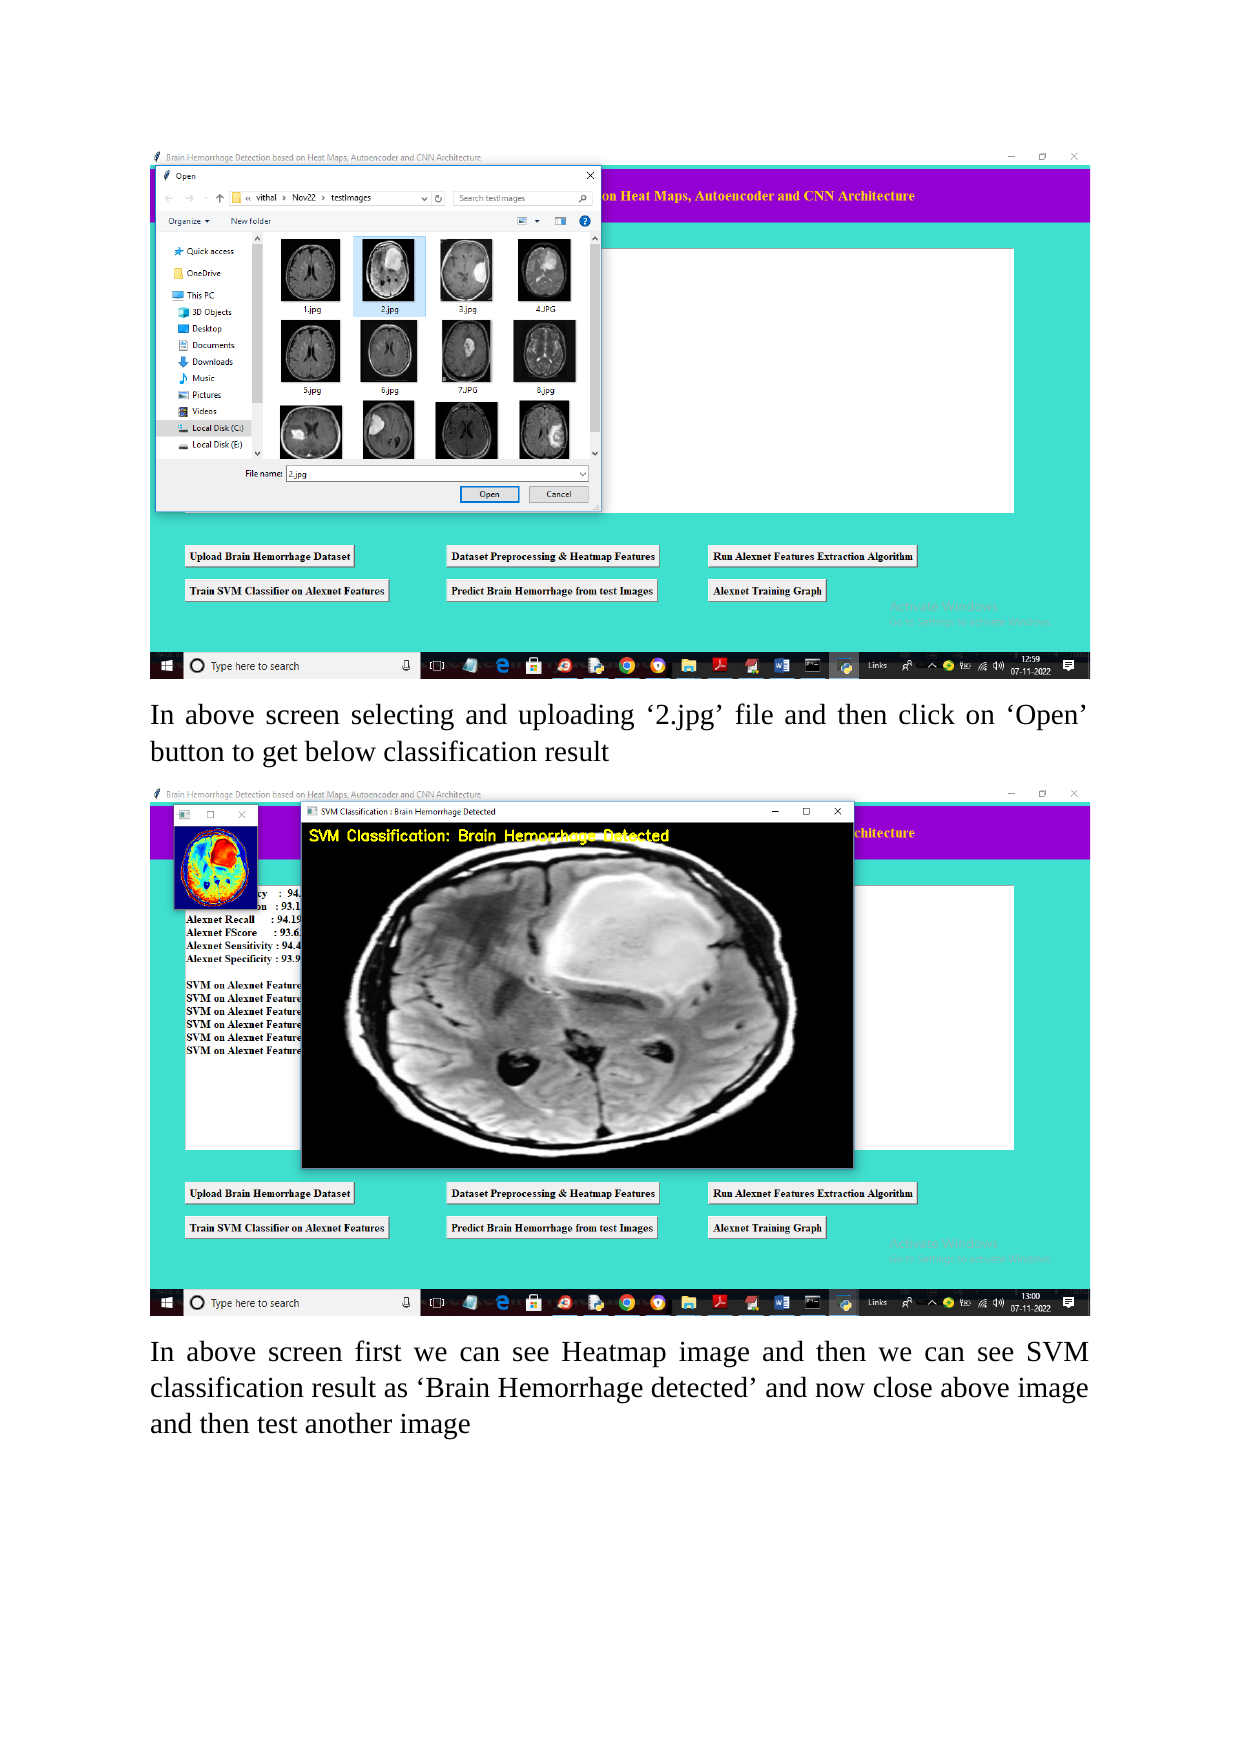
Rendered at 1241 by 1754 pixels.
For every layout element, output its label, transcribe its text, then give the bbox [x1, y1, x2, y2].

text In above screen first we can see Heatmap image and then we can see SVM classification result as ‘Brain Hemorrhage detected’ and now close above image and then test another image [150, 1334, 1090, 1440]
picture [150, 786, 1091, 1316]
text In above screen selecting and uploading ‘2.jpg’ file and then click on ‘Open’ button to get below classification result [150, 697, 1090, 767]
picture [150, 150, 1091, 679]
